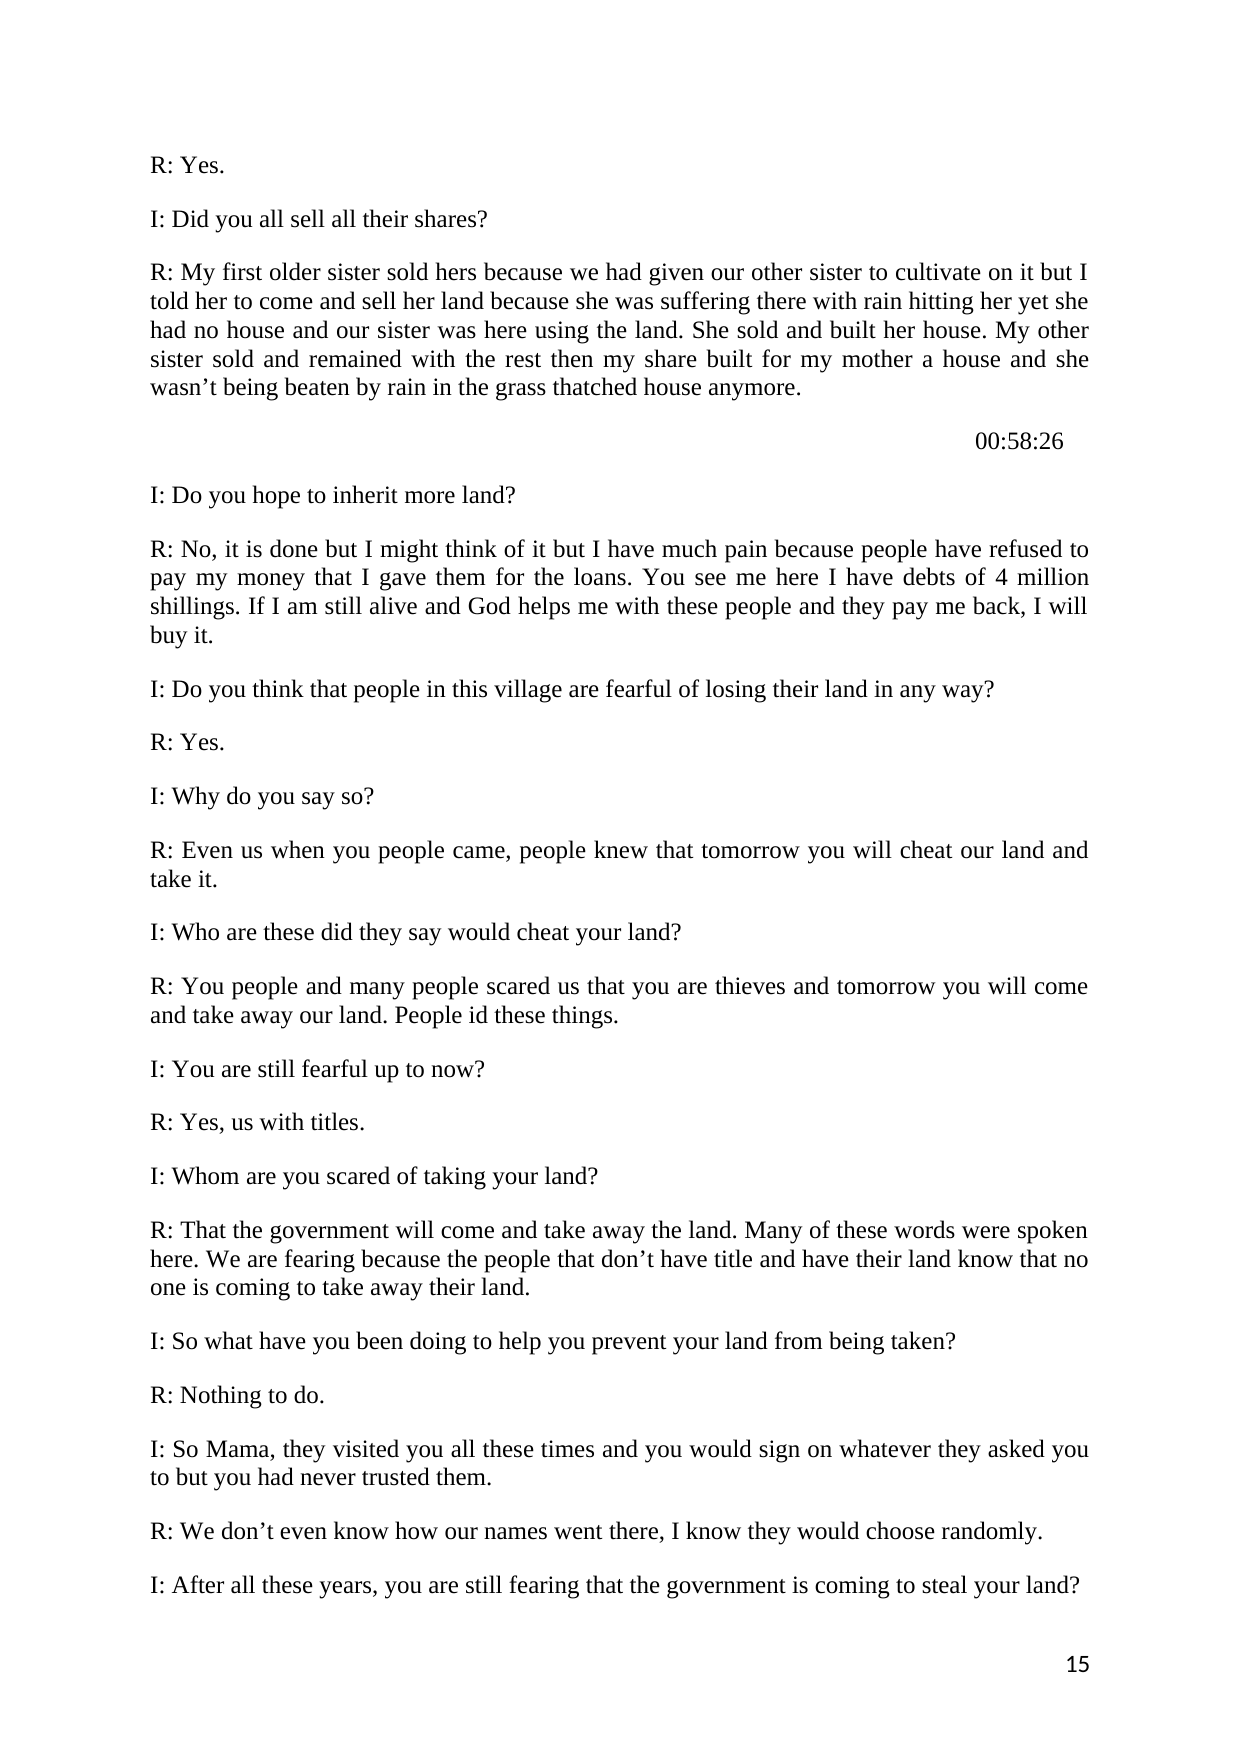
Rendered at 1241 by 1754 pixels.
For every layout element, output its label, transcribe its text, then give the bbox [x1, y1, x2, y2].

text I: After all these years, you are still fearing that the government is coming to steal your land? [150, 1570, 1090, 1599]
text 00:58:26 [975, 426, 1090, 455]
text R: You people and many people scared us that you are thieves and tomorrow you will come and take away our land. People id these things. [150, 971, 1090, 1029]
text R: Nothing to do. [150, 1380, 1090, 1409]
text R: My first older sister sold hers because we had given our other sister to cultivate on it but I told her to come and sell her land because she was suffering there with rain hitting her yet she had no house and our sister was here using the land. She sold and built her house. My other sister sold and remained with the rest then my share built for my mother a house and she wasn’t being beaten by rain in the grass thatched house anymore. [150, 257, 1090, 401]
text R: Even us when you people came, people knew that tomorrow you will cheat our land and take it. [150, 835, 1090, 892]
text R: We don’t even know how our names went there, I know they would choose randomly. [150, 1516, 1090, 1545]
text R: That the government will come and take away the land. Many of these words were spoken here. We are fearing because the people that don’t have title and have their land know that no one is coming to take away their land. [150, 1215, 1090, 1301]
text I: You are still fearful up to now? [150, 1054, 1090, 1082]
text I: Did you all sell all their shares? [150, 204, 1090, 232]
text I: Whom are you scared of taking your land? [150, 1161, 1090, 1190]
text I: Do you hope to inherit more land? [150, 480, 1090, 509]
text R: Yes, us with titles. [150, 1107, 1090, 1136]
text R: Yes. [150, 150, 1090, 179]
text R: No, it is done but I might think of it but I have much pain because people have refused to pay my money that I gave them for the loans. You see me here I have debts of 4 million shillings. If I am still alive and God helps me with these people and they pay me back, I will buy it. [150, 534, 1090, 649]
text I: Do you think that people in this village are fearful of losing their land in any way? [150, 674, 1090, 702]
text R: Yes. [150, 727, 1090, 756]
text I: So Mama, they visited you all these times and you would sign on whatever they asked you to but you had never trusted them. [150, 1434, 1090, 1491]
text I: Why do you say so? [150, 781, 1090, 810]
text I: Who are these did they say would cheat your land? [150, 917, 1090, 946]
text I: So what have you been doing to help you prevent your land from being taken? [150, 1326, 1090, 1355]
